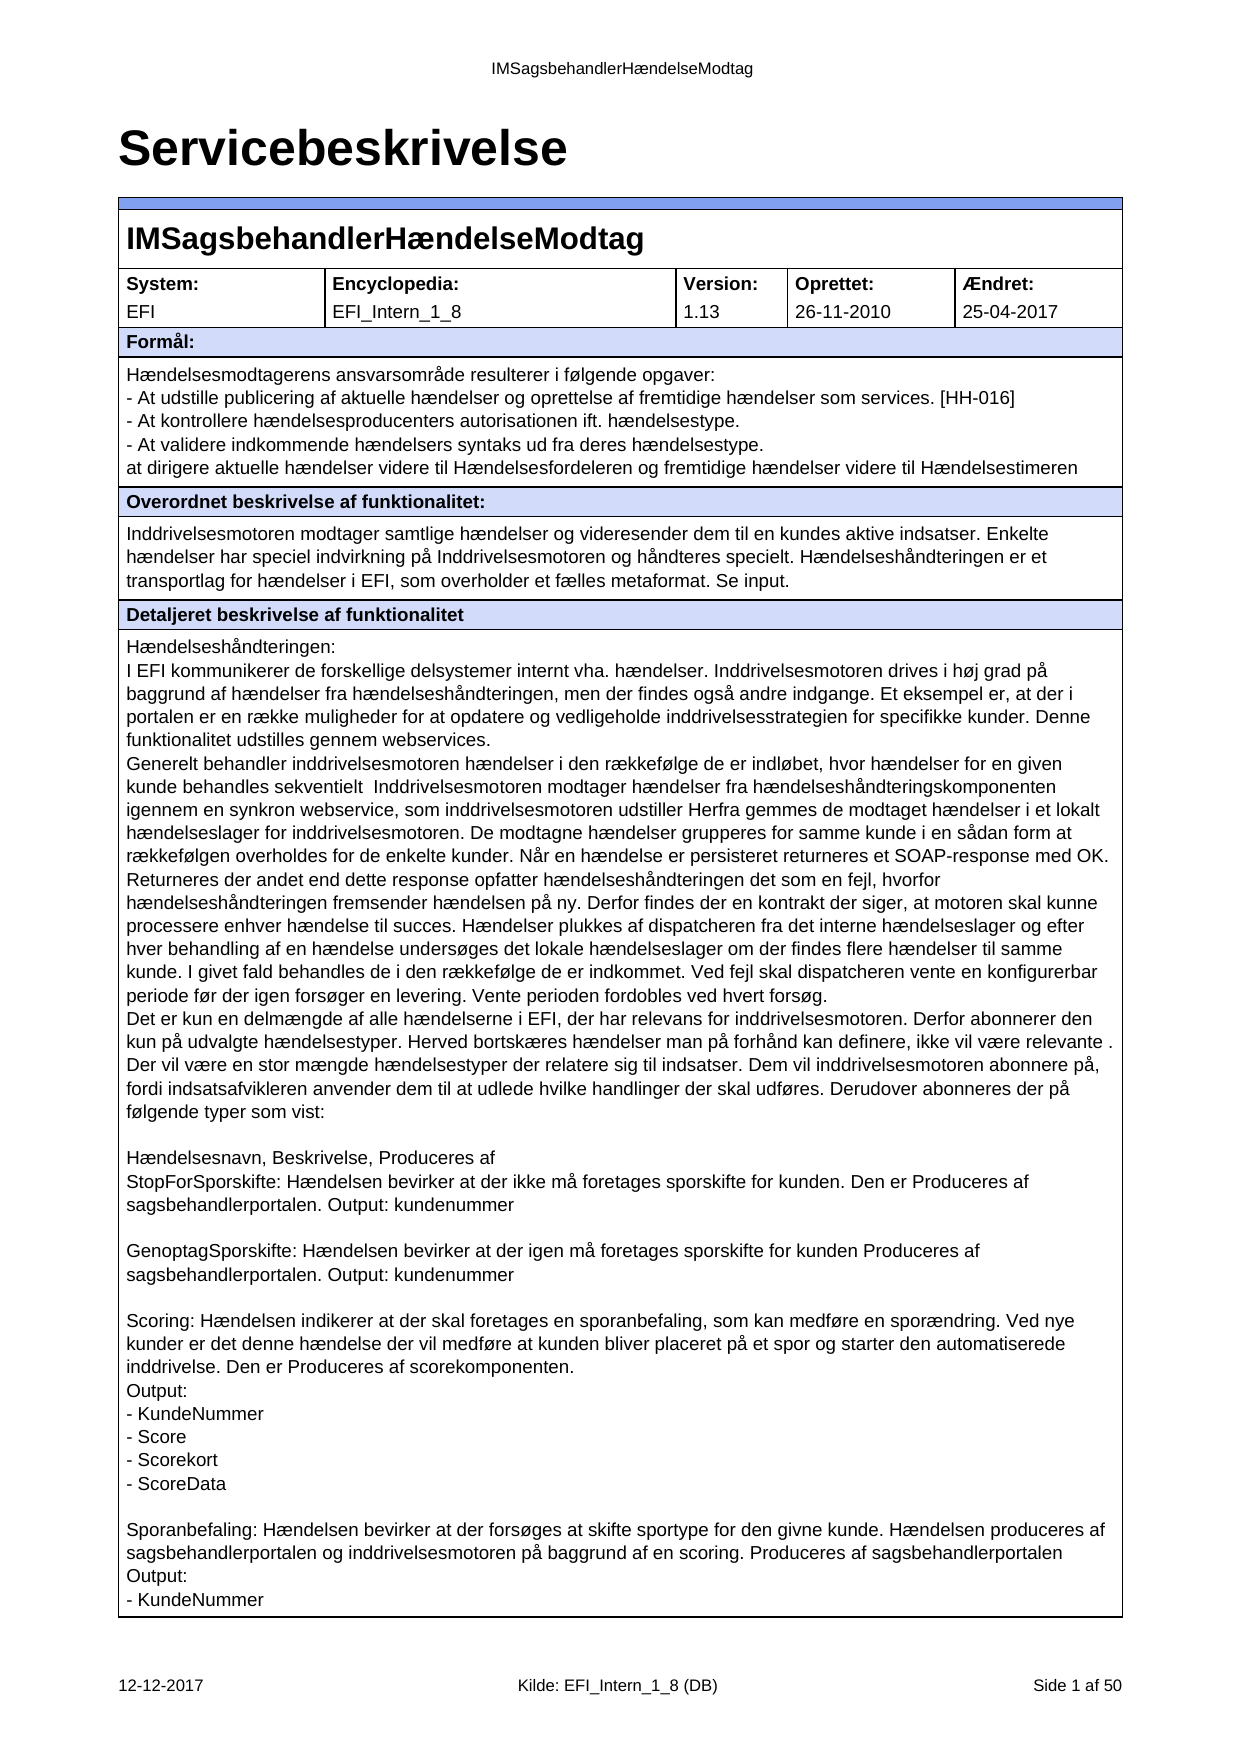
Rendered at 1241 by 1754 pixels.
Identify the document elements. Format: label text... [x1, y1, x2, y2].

table_cell Encyclopedia: [326, 269, 675, 297]
table_cell 26-11-2010 [788, 297, 954, 327]
table_cell EFI [119, 297, 324, 327]
table_cell Inddrivelsesmotoren modtager samtlige hændelser og videresender dem til en kundes aktive indsatser. Enkelte hændelser har speciel indvirkning på Inddrivelsesmotoren og håndteres specielt. Hændelseshåndteringen er et transportlag for hændelser i EFI, som overholder et fælles metaformat. Se input. [119, 517, 1122, 599]
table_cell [119, 630, 1122, 1616]
table_cell Ændret: [956, 269, 1122, 297]
table_cell Oprettet: [788, 269, 954, 297]
title Servicebeskrivelse [118, 118, 1122, 176]
table_cell 25-04-2017 [956, 297, 1122, 327]
table_cell Formål: [119, 328, 1122, 356]
table_cell Overordnet beskrivelse af funktionalitet: [119, 488, 1122, 516]
table_cell Version: [677, 269, 787, 297]
table_cell 1.13 [677, 297, 787, 327]
table_cell Hændelsesmodtagerens ansvarsområde resulterer i følgende opgaver: - At udstille publicering af aktuelle hændelser og oprettelse af fremtidige hændelser som services. [HH-016] - At kontrollere hændelsesproducenters autorisationen ift. hændelsestype. - At validere indkommende hændelsers syntaks ud fra deres hændelsestype. at dirigere aktuelle hændelser videre til Hændelsesfordeleren og fremtidige hændelser videre til Hændelsestimeren [119, 358, 1122, 486]
table_cell EFI_Intern_1_8 [326, 297, 675, 327]
table_cell System: [119, 269, 324, 297]
table_header [119, 198, 1122, 209]
table_cell IMSagsbehandlerHændelseModtag [119, 210, 1122, 268]
table_cell Detaljeret beskrivelse af funktionalitet [119, 601, 1122, 629]
